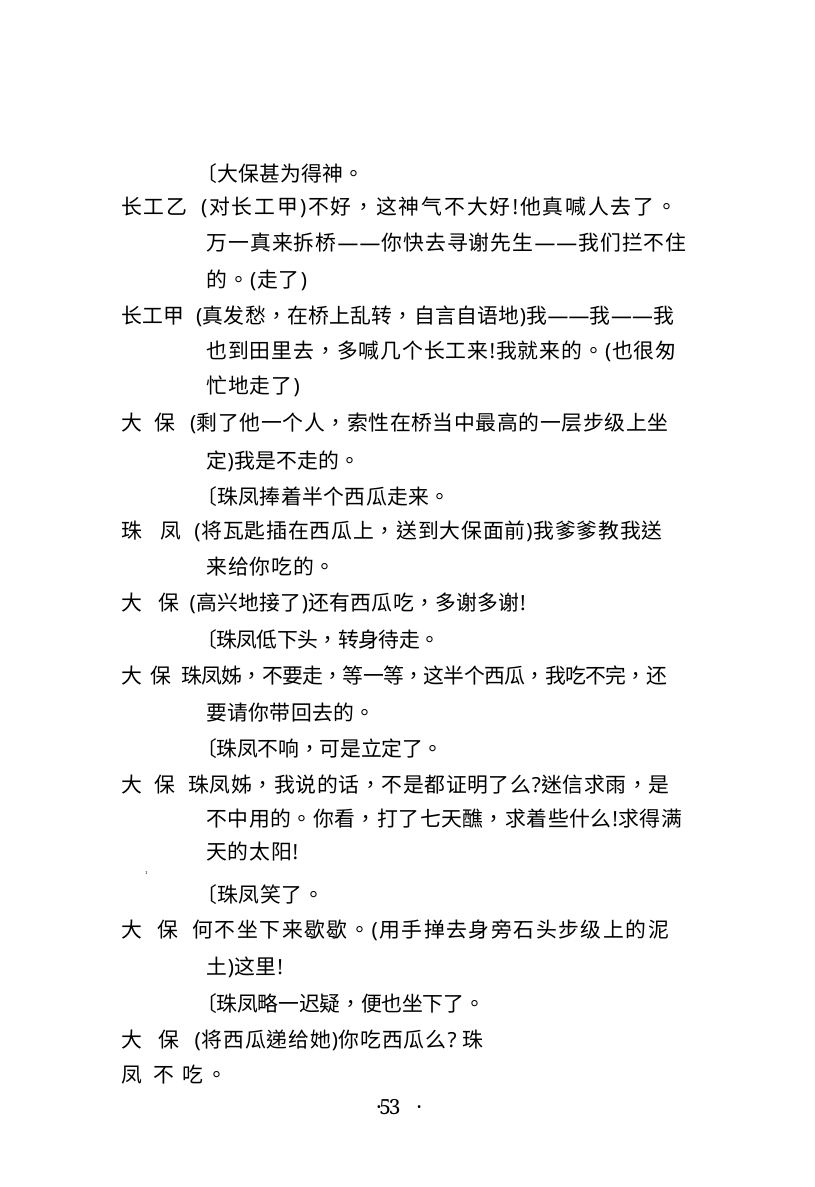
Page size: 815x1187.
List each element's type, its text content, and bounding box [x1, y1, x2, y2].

text 大 保 何不坐下来歇歇。(用手掸去身旁石头步级上的泥 土)这里! [121, 915, 690, 980]
text 大 保 珠凤姊，不要走，等一等，这半个西瓜，我吃不完，还 要请你带回去的。 [121, 661, 687, 726]
text 珠 凤 (将瓦匙插在西瓜上，送到大保面前)我爹爹教我送 来给你吃的。 [121, 516, 687, 581]
text 大 保 (高兴地接了)还有西瓜吃，多谢多谢! 〔珠凤低下头，转身待走。 [121, 588, 554, 653]
text 〔珠凤笑了。 [196, 881, 697, 907]
text 〔珠凤不响，可是立定了。 [196, 736, 697, 762]
text 长工甲 (真发愁，在桥上乱转，自言自语地)我——我——我 也到田里去，多喊几个长工来!我就来的。(也很匆 忙地走了) [121, 301, 688, 400]
text 〔大保甚为得神。 [196, 160, 697, 187]
text 长工乙 (对长工甲)不好，这神气不大好!他真喊人去了。 万一真来拆桥——你快去寻谢先生——我们拦不住 的。(走了) [121, 192, 697, 293]
text 〔珠凤略一迟疑，便也坐下了。 大 保 (将西瓜递给她)你吃西瓜么? 珠 凤 不 吃 。 [121, 989, 485, 1089]
text 〔珠凤捧着半个西瓜走来。 [196, 483, 697, 510]
text 大 保 (剩了他一个人，索性在桥当中最高的一层步级上坐 定)我是不走的。 [121, 408, 688, 474]
text 大 保 珠凤姊，我说的话，不是都证明了么?迷信求雨，是 不中用的。你看，打了七天醮，求着些什么!求得满 天的太阳! [121, 770, 689, 866]
